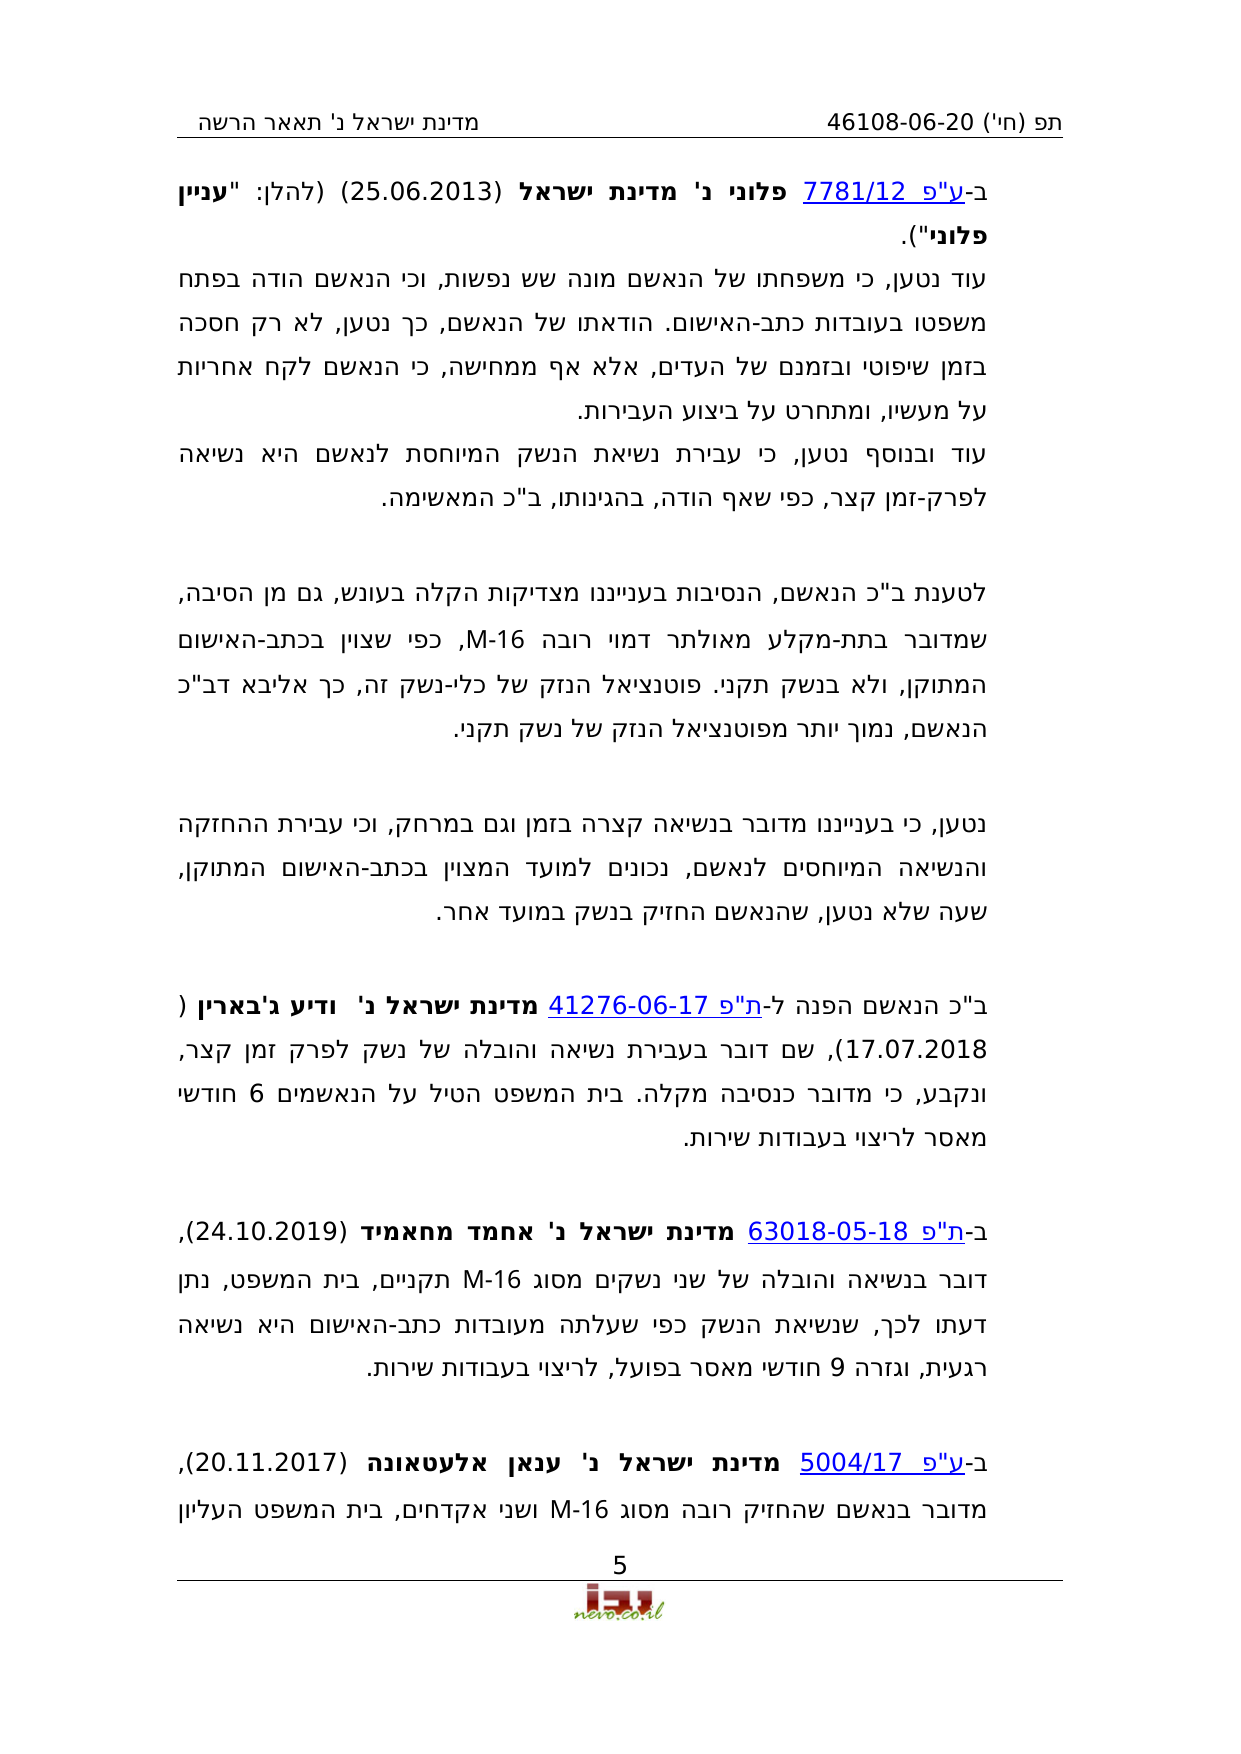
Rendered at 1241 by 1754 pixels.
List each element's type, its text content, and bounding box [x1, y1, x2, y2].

text ב"כ הנאשם הפנה ל-ת"פ 41276-06-17 מדינת ישראל נ' ודיע ג'בארין (17.07.2018), שם דובר בעבירת נשיאה והובלה של נשק לפרק זמן קצר, ונקבע, כי מדובר כנסיבה מקלה. בית המשפט הטיל על הנאשמים 6 חודשי מאסר לריצוי בעבודות שירות. [177, 991, 988, 1152]
text נטען, כי בענייננו מדובר בנשיאה קצרה בזמן וגם במרחק, וכי עבירת ההחזקה והנשיאה המיוחסים לנאשם, נכונים למועד המצוין בכתב-האישום המתוקן, שעה שלא נטען, שהנאשם החזיק בנשק במועד אחר. [177, 809, 988, 926]
text לטענת ב"כ הנאשם, הנסיבות בענייננו מצדיקות הקלה בעונש, גם מן הסיבה, שמדובר בתת-מקלע מאולתר דמוי רובה M-16, כפי שצוין בכתב-האישום המתוקן, ולא בנשק תקני. פוטנציאל הנזק של כלי-נשק זה, כך אליבא דב"כ הנאשם, נמוך יותר מפוטנציאל הנזק של נשק תקני. [177, 578, 988, 743]
picture [574, 1583, 666, 1621]
text ב-ת"פ 63018-05-18 מדינת ישראל נ' אחמד מחאמיד (24.10.2019), דובר בנשיאה והובלה של שני נשקים מסוג M-16 תקניים, בית המשפט, נתן דעתו לכך, שנשיאת הנשק כפי שעלתה מעובדות כתב-האישום היא נשיאה רגעית, וגזרה 9 חודשי מאסר בפועל, לריצוי בעבודות שירות. [177, 1217, 988, 1383]
text עוד ובנוסף נטען, כי עבירת נשיאת הנשק המיוחסת לנאשם היא נשיאה לפרק-זמן קצר, כפי שאף הודה, בהגינותו, ב"כ המאשימה. [177, 440, 988, 513]
text עוד נטען, כי משפחתו של הנאשם מונה שש נפשות, וכי הנאשם הודה בפתח משפטו בעובדות כתב-האישום. הודאתו של הנאשם, כך נטען, לא רק חסכה בזמן שיפוטי ובזמנם של העדים, אלא אף ממחישה, כי הנאשם לקח אחריות על מעשיו, ומתחרט על ביצוע העבירות. [177, 265, 988, 425]
